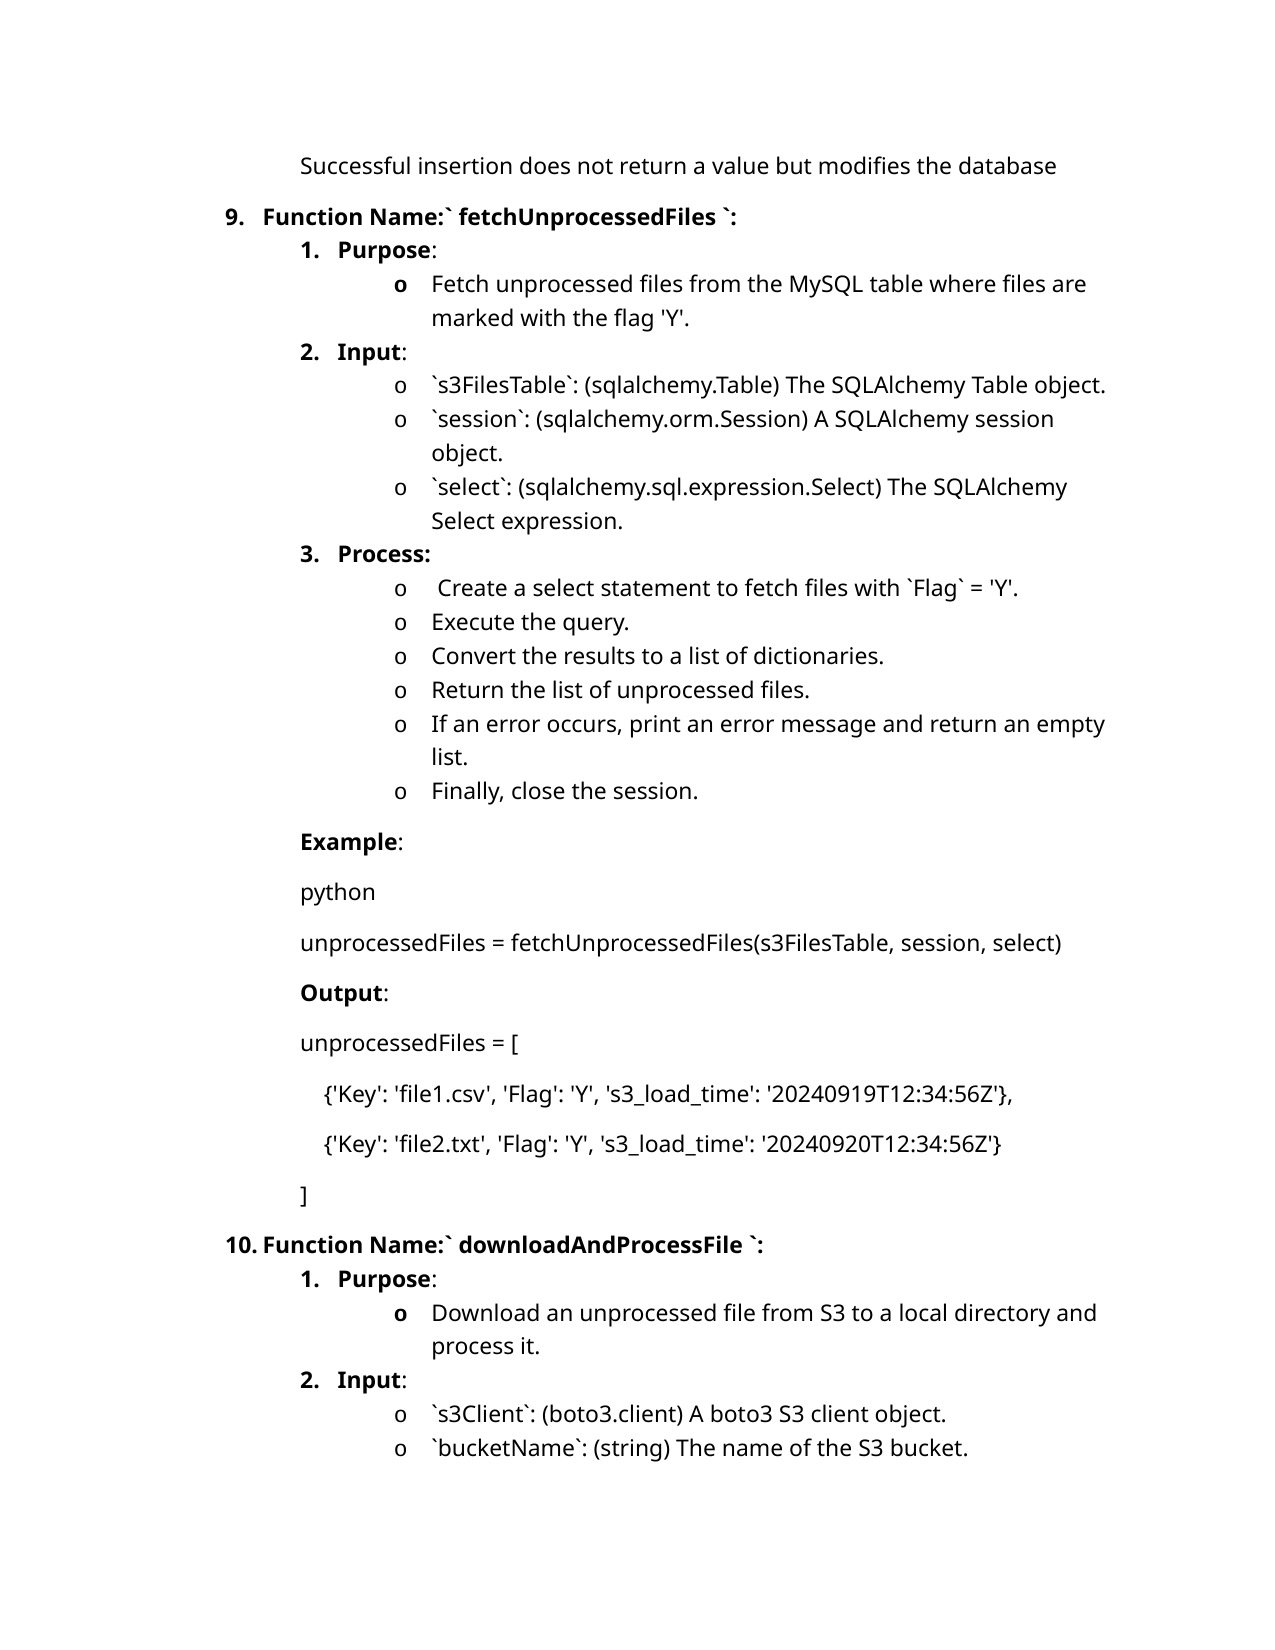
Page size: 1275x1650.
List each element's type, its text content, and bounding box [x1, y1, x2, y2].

list Create a select statement to fetch files with `Flag` = 'Y'. [394, 572, 1125, 603]
list Purpose: [300, 234, 1125, 265]
list Execute the query. [394, 606, 1125, 637]
list If an error occurs, print an error message and return an empty list. [394, 707, 1125, 773]
list Function Name:` downloadAndProcessFile `: [225, 1229, 1125, 1260]
text unprocessedFiles = [ [300, 1027, 1125, 1058]
list Function Name:` fetchUnprocessedFiles `: [225, 200, 1125, 232]
list `bucketName`: (string) The name of the S3 bucket. [394, 1432, 1125, 1463]
list Input: [300, 336, 1125, 367]
list Purpose: [300, 1263, 1125, 1294]
list `session`: (sqlalchemy.orm.Session) A SQLAlchemy session object. [394, 403, 1125, 468]
list Convert the results to a list of dictionaries. [394, 640, 1125, 671]
list `s3FilesTable`: (sqlalchemy.Table) The SQLAlchemy Table object. [394, 369, 1125, 401]
list `select`: (sqlalchemy.sql.expression.Select) The SQLAlchemy Select expression. [394, 471, 1125, 536]
list `s3Client`: (boto3.client) A boto3 S3 client object. [394, 1398, 1125, 1429]
list Return the list of unprocessed files. [394, 674, 1125, 705]
text {'Key': 'file1.csv', 'Flag': 'Y', 's3_load_time': '20240919T12:34:56Z'}, [300, 1078, 1125, 1109]
text python [300, 876, 1125, 907]
text Successful insertion does not return a value but modifies the database [300, 150, 1125, 181]
list Download an unprocessed file from S3 to a local directory and process it. [394, 1296, 1125, 1362]
list Input: [300, 1364, 1125, 1395]
text ] [300, 1178, 1125, 1210]
text Example: [300, 826, 1125, 857]
list Finally, close the session. [394, 775, 1125, 806]
list Process: [300, 538, 1125, 569]
text {'Key': 'file2.txt', 'Flag': 'Y', 's3_load_time': '20240920T12:34:56Z'} [300, 1128, 1125, 1159]
text unprocessedFiles = fetchUnprocessedFiles(s3FilesTable, session, select) [300, 926, 1125, 958]
list Fetch unprocessed files from the MySQL table where files are marked with the flag 'Y'. [394, 268, 1125, 333]
text Output: [300, 977, 1125, 1008]
